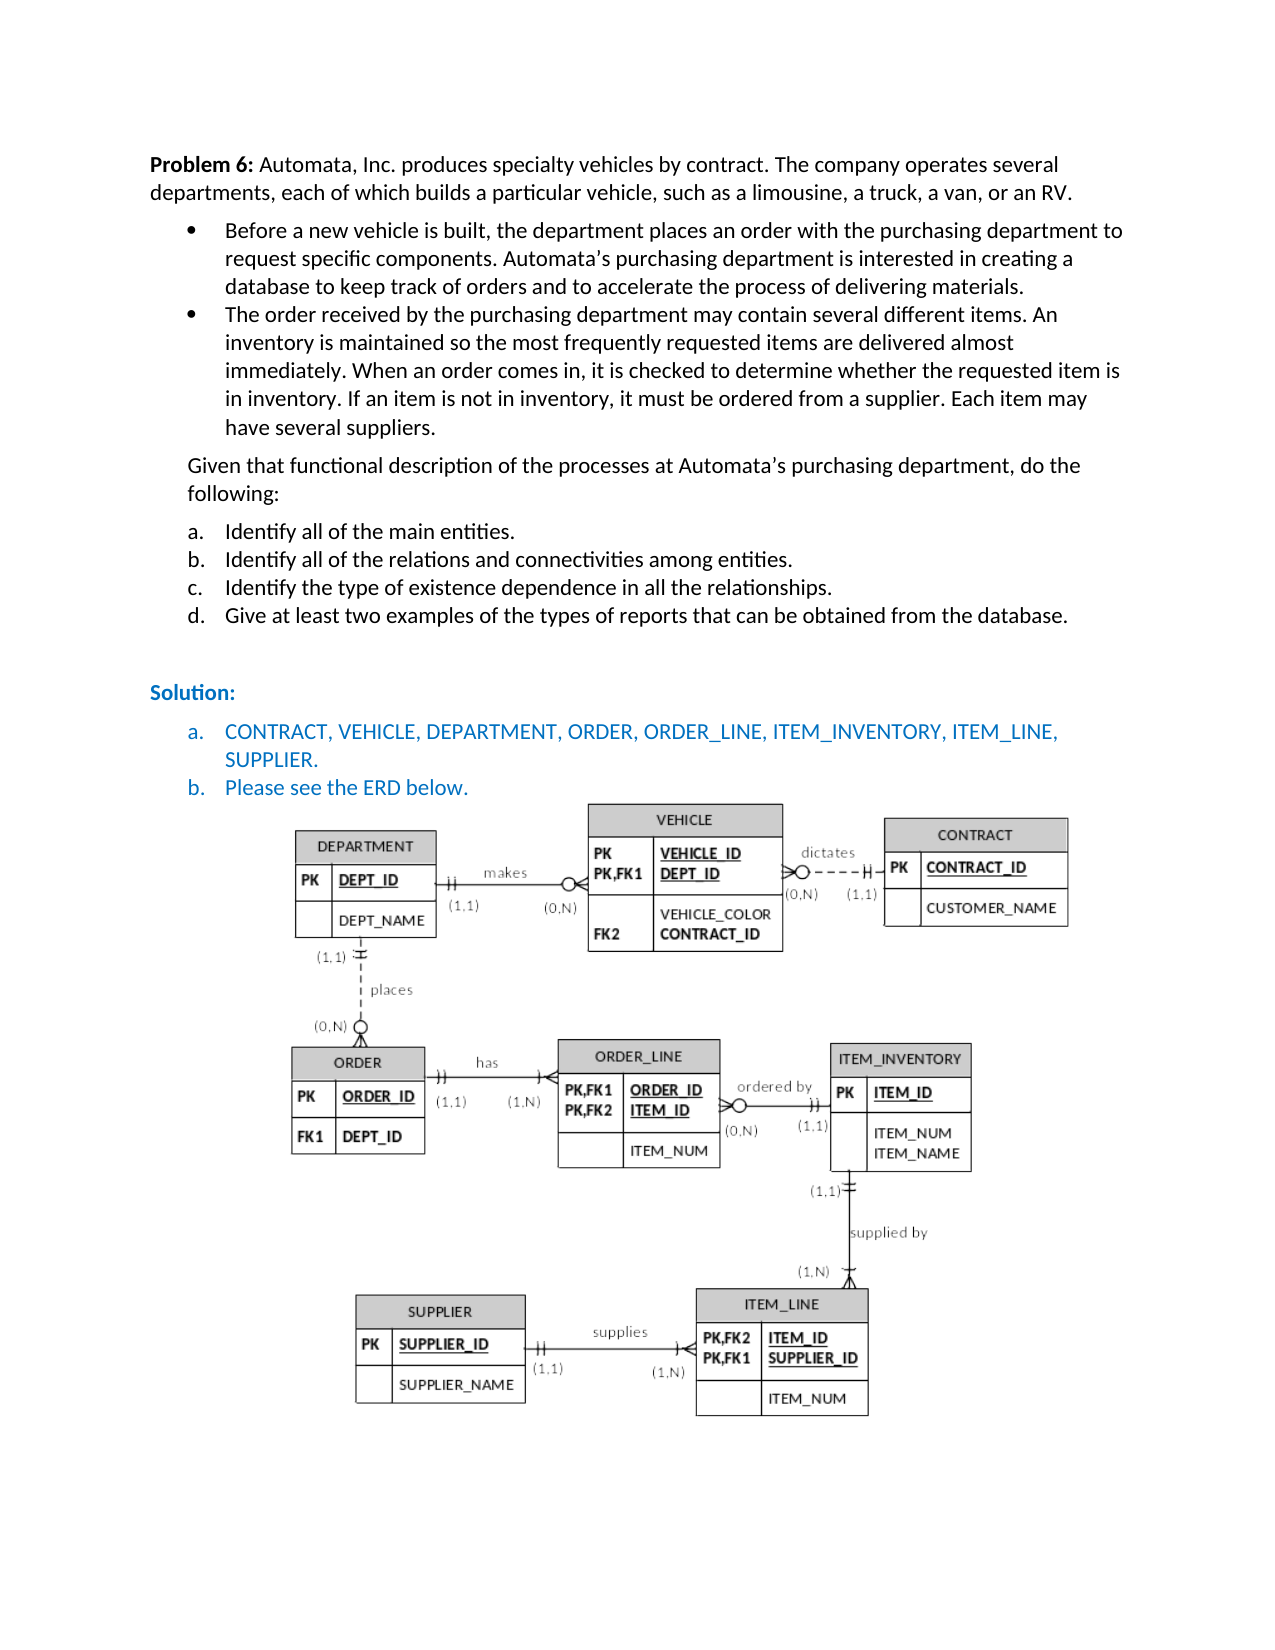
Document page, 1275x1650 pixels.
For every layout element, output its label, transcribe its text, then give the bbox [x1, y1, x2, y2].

text Solution: [150, 678, 1125, 706]
list The order received by the purchasing department may contain several different items. An inventory is maintained so the most frequently requested items are delivered almost immediately. When an order comes in, it is checked to determine whether the requested item is in inventory. If an item is not in inventory, it must be ordered from a supplier. Each item may have several suppliers. [187, 301, 1125, 441]
text Problem 6: Automata, Inc. produces specialty vehicles by contract. The company operates several departments, each of which builds a particular vehicle, such as a limousine, a truck, a van, or an RV. [150, 150, 1125, 206]
list Please see the ERD below. [187, 773, 1125, 801]
list Before a new vehicle is built, the department places an order with the purchasing department to request specific components. Automata’s purchasing department is interested in creating a database to keep track of orders and to accelerate the process of delivering materials. [187, 216, 1125, 301]
list CONTRACT, VEHICLE, DEPARTMENT, ORDER, ORDER_LINE, ITEM_INVENTORY, ITEM_LINE, SUPPLIER. [187, 717, 1125, 773]
list Identify the type of existence dependence in all the relationships. [187, 573, 1125, 602]
list Give at least two examples of the types of reports that can be obtained from the database. [187, 602, 1125, 629]
list Identify all of the main entities. [187, 517, 1125, 546]
list Identify all of the relations and connectivities among entities. [187, 546, 1125, 573]
text Given that functional description of the processes at Automata’s purchasing department, do the following: [187, 451, 1125, 507]
